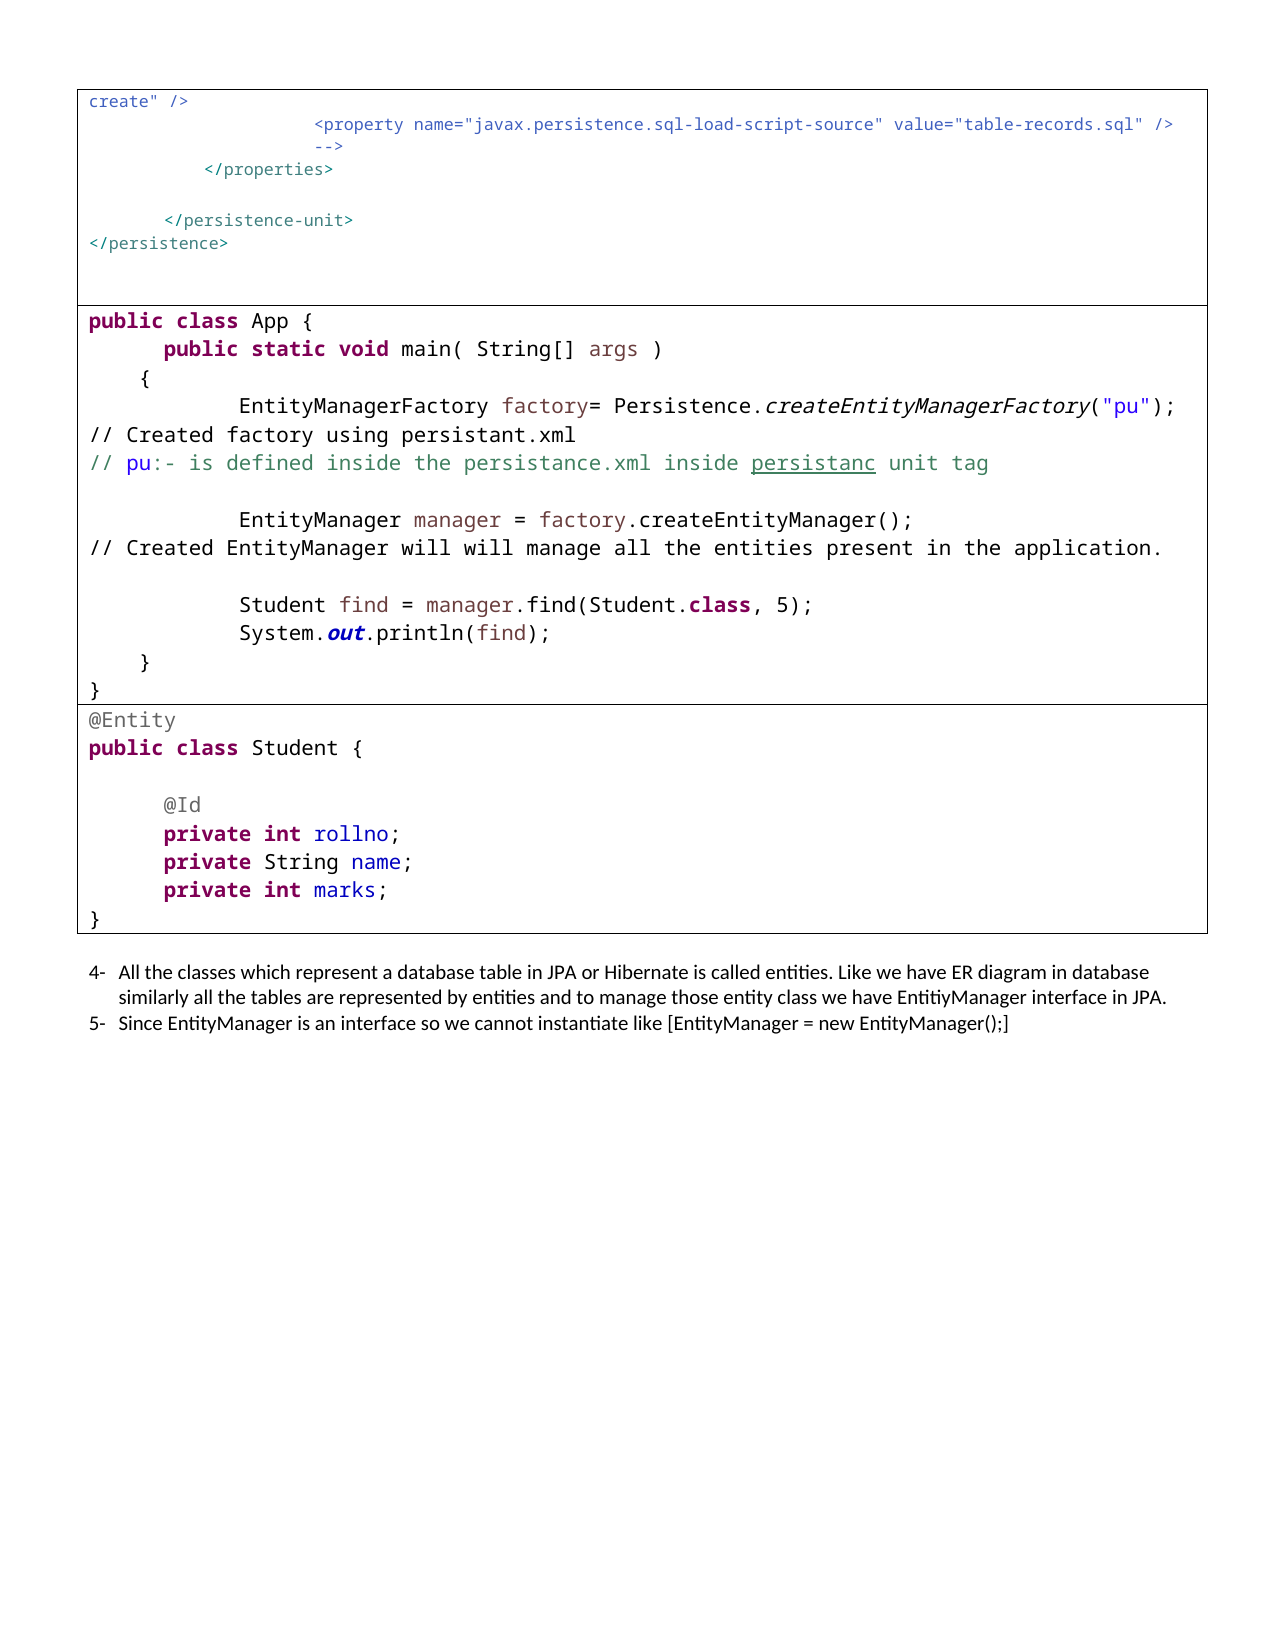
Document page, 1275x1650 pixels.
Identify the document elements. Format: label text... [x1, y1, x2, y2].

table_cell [78, 90, 1207, 305]
table_cell public class App { public static void main( String[] args ) { EntityManagerFactory factory= Persistence.createEntityManagerFactory("pu"); // Created factory using persistant.xml // pu:- is defined inside the persistance.xml inside persistanc unit tag EntityManager manager = factory.createEntityManager(); // Created EntityManager will will manage all the entities present in the application. Student find = manager.find(Student.class, 5); System.out.println(find); } } [78, 306, 1207, 704]
table_cell @Entity public class Student { @Id private int rollno; private String name; private int marks; } [78, 705, 1207, 932]
list Since EntityManager is an interface so we cannot instantiate like [EntityManager = new EntityManager();] [89, 1010, 1196, 1035]
list All the classes which represent a database table in JPA or Hibernate is called entities. Like we have ER diagram in database similarly all the tables are represented by entities and to manage those entity class we have EntitiyManager interface in JPA. [89, 959, 1196, 1010]
